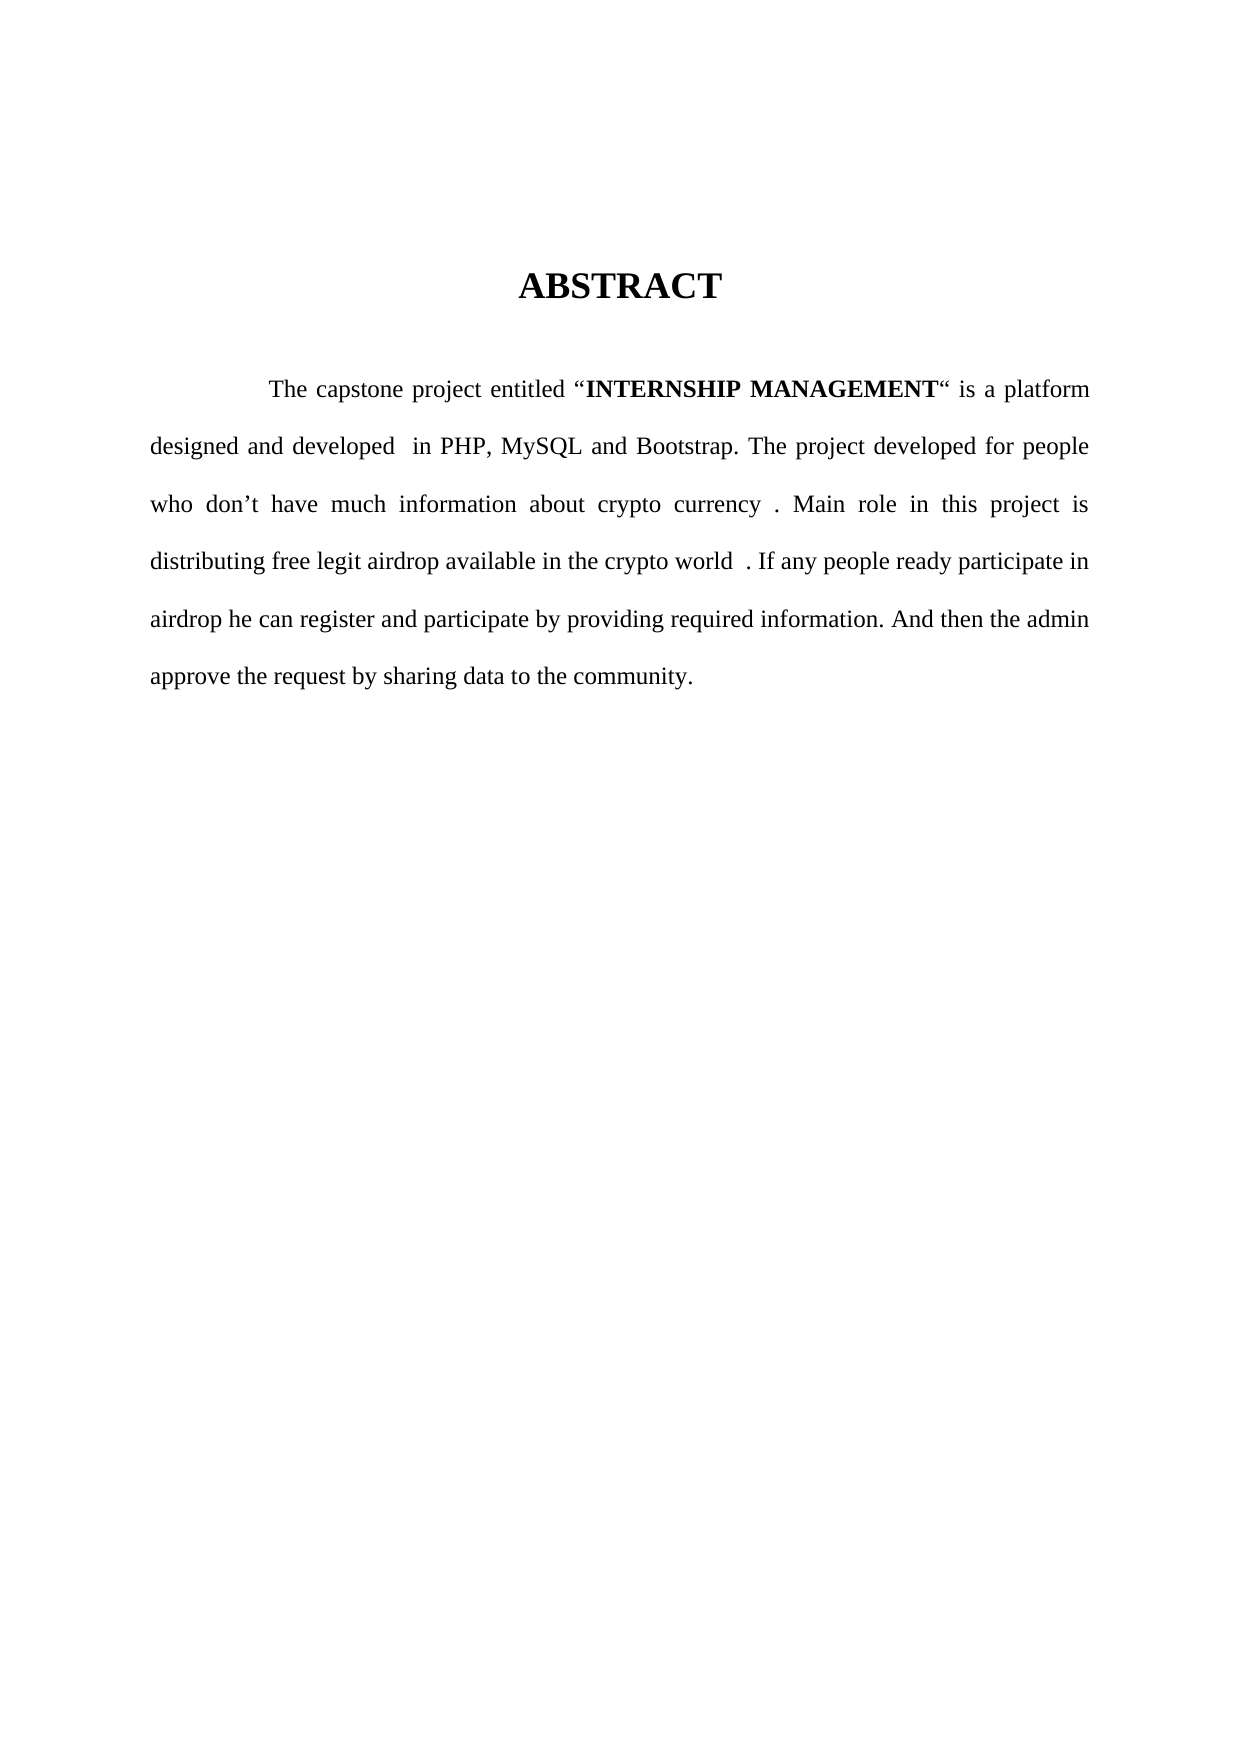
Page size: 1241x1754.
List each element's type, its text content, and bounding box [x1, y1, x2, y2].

text The capstone project entitled “INTERNSHIP MANAGEMENT“ is a platform designed and developed in PHP, MySQL and Bootstrap. The project developed for people who don’t have much information about crypto currency . Main role in this project is distributing free legit airdrop available in the crypto world . If any people ready participate in airdrop he can register and participate by providing required information. And then the admin approve the request by sharing data to the community. [150, 374, 1090, 690]
text ABSTRACT [150, 264, 1090, 307]
